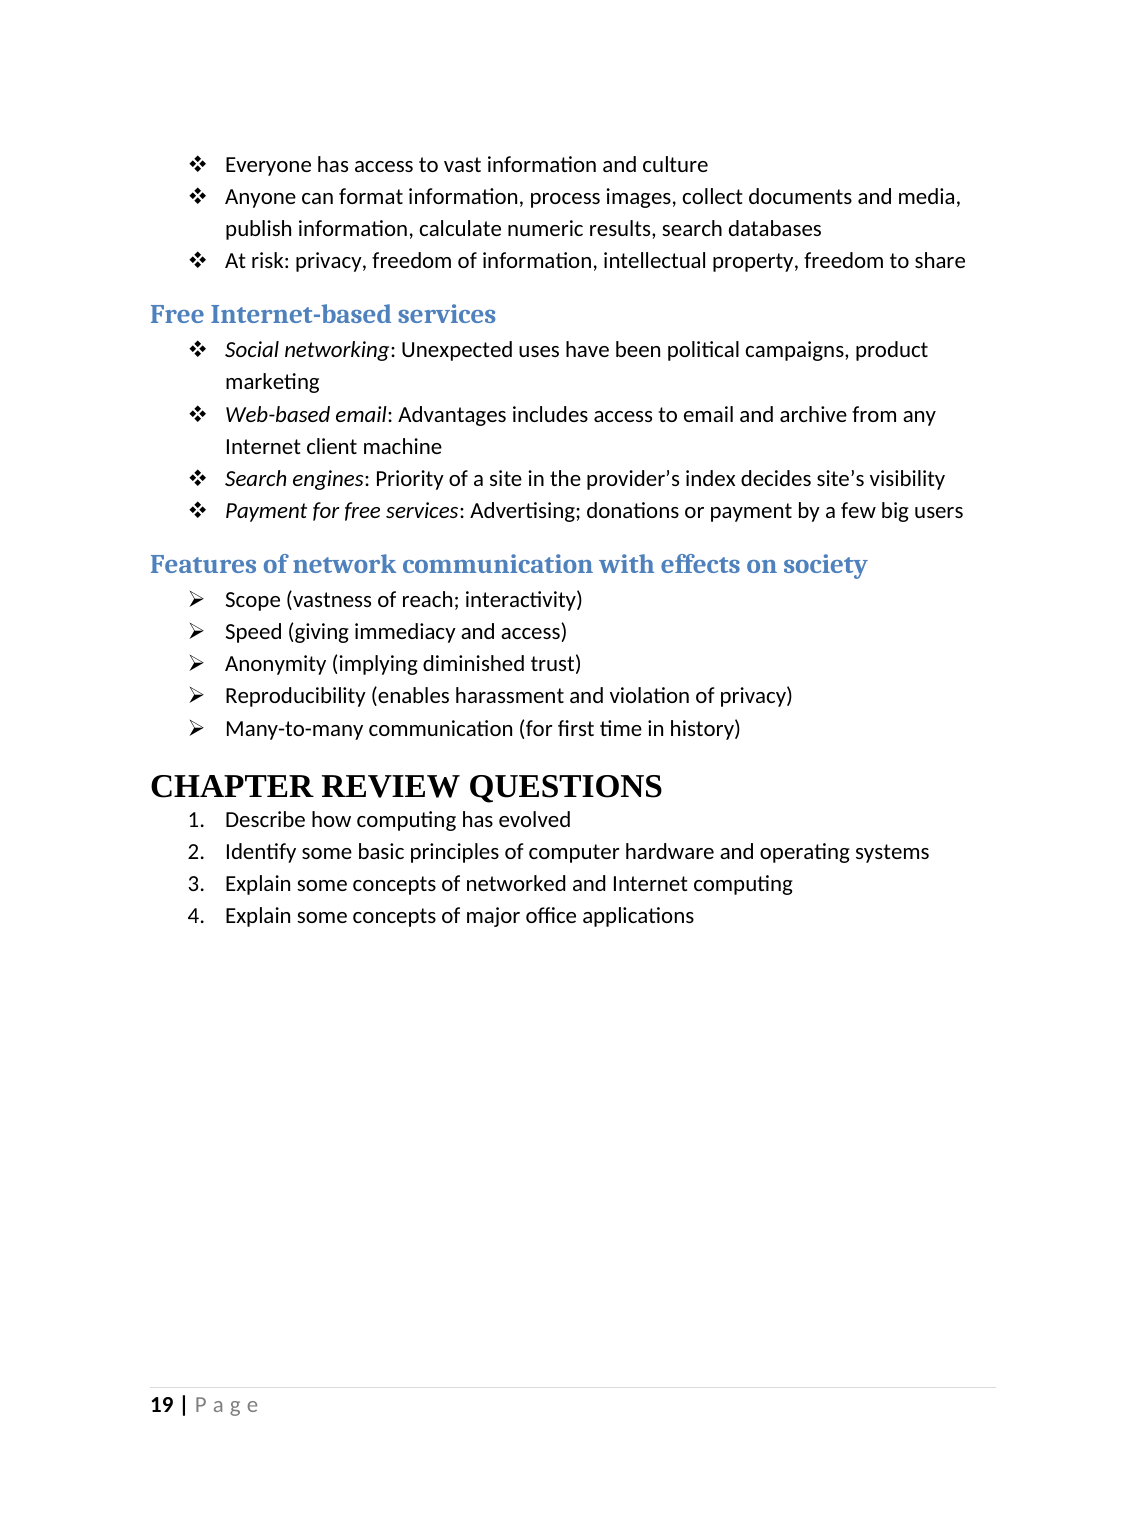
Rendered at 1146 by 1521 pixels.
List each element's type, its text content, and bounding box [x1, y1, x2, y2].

list Anonymity (implying diminished trust) [187, 649, 996, 677]
text CHAPTER REVIEW QUESTIONS [150, 767, 996, 805]
subtitle Features of network communication with effects on society [150, 549, 996, 580]
list Scope (vastness of reach; interactivity) [187, 585, 996, 613]
list Payment for free services: Advertising; donations or payment by a few big users [187, 496, 996, 524]
list Search engines: Priority of a site in the provider’s index decides site’s visibility [187, 464, 996, 492]
list Everyone has access to vast information and culture [187, 150, 996, 178]
list Anyone can format information, process images, collect documents and media, publish information, calculate numeric results, search databases [187, 182, 996, 242]
list Reproducibility (enables harassment and violation of privacy) [187, 682, 996, 709]
list Many-to-many communication (for first time in history) [187, 714, 996, 742]
list Explain some concepts of networked and Internet computing [187, 869, 996, 897]
list Describe how computing has evolved [187, 805, 996, 833]
list At risk: privacy, freedom of information, intellectual property, freedom to share [187, 247, 996, 274]
list Identify some basic principles of computer hardware and operating systems [187, 837, 996, 865]
list Web-based email: Advantages includes access to email and archive from any Internet client machine [187, 400, 996, 460]
list Social networking: Unexpected uses have been political campaigns, product marketing [187, 335, 996, 396]
list Speed (giving immediacy and access) [187, 617, 996, 645]
subtitle Free Internet-based services [150, 299, 996, 331]
list Explain some concepts of major office applications [187, 902, 996, 930]
